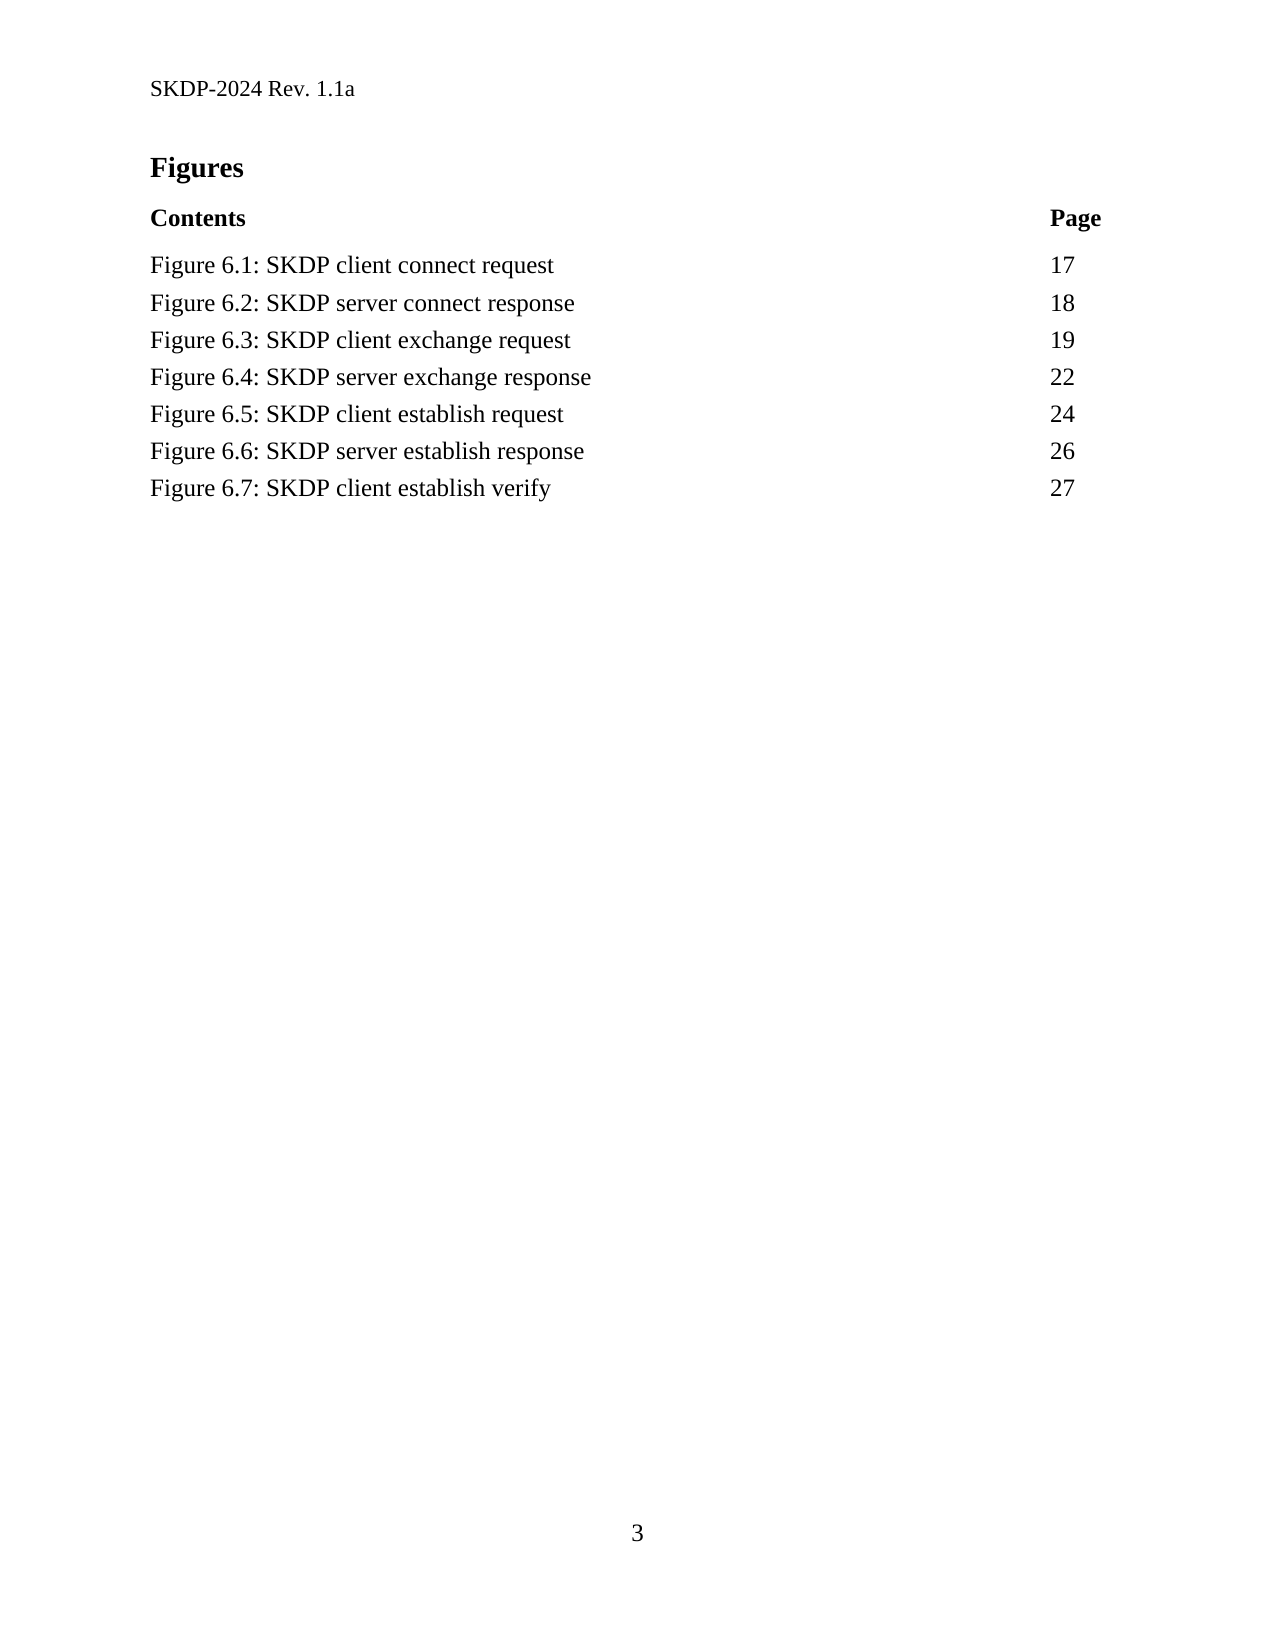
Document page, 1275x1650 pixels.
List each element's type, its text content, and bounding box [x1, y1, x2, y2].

text Figure 6.2: SKDP server connect response 18 [150, 288, 1125, 316]
text Figures [150, 150, 1125, 183]
text Figure 6.5: SKDP client establish request 24 [150, 399, 1125, 428]
text Figure 6.6: SKDP server establish response 26 [150, 436, 1125, 465]
text Figure 6.4: SKDP server exchange response 22 [150, 362, 1125, 391]
text Contents Page [150, 203, 1125, 232]
text Figure 6.3: SKDP client exchange request 19 [150, 325, 1125, 353]
text Figure 6.1: SKDP client connect request 17 [150, 251, 1125, 279]
text Figure 6.7: SKDP client establish verify 27 [150, 473, 1125, 502]
